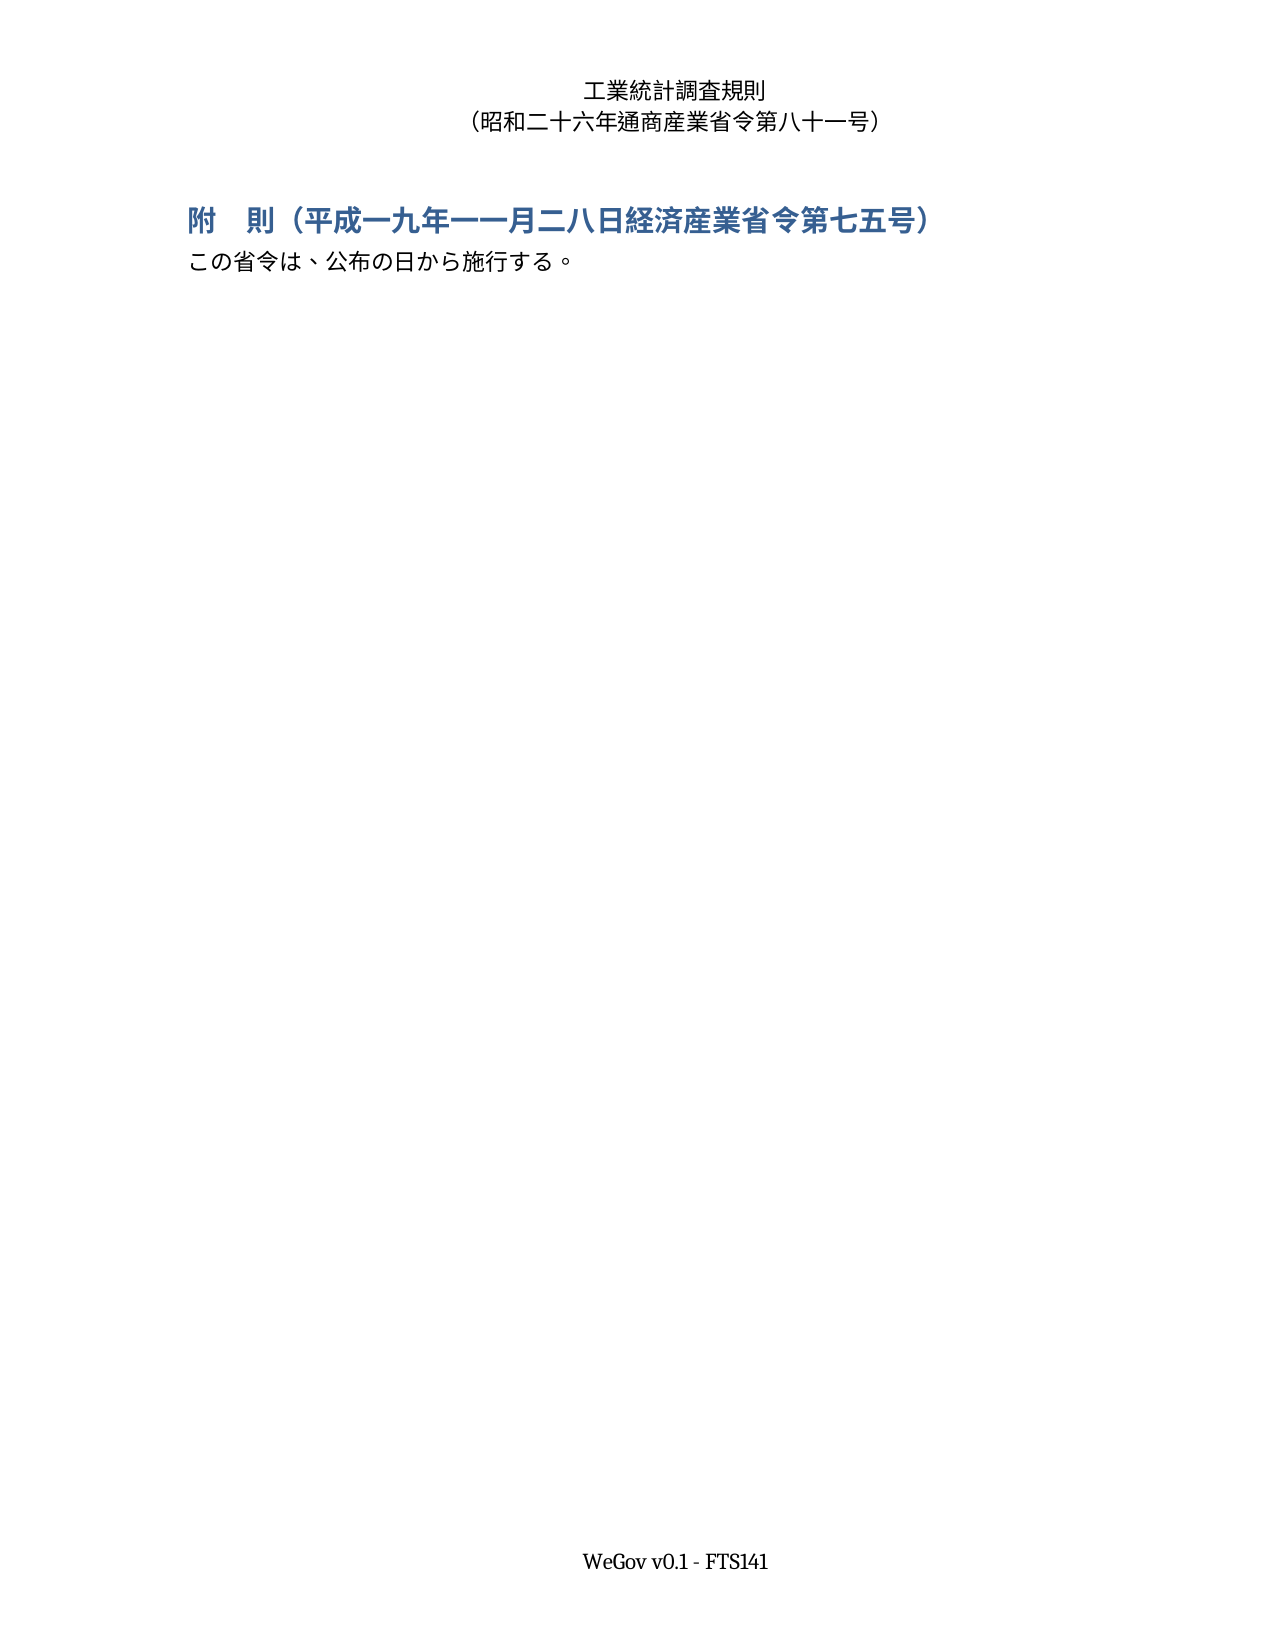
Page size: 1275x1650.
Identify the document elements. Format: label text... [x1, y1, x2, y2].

subtitle 附 則（平成一九年一一月二八日経済産業省令第七五号） [187, 200, 1087, 240]
text この省令は、公布の日から施行する。 [187, 246, 1087, 277]
